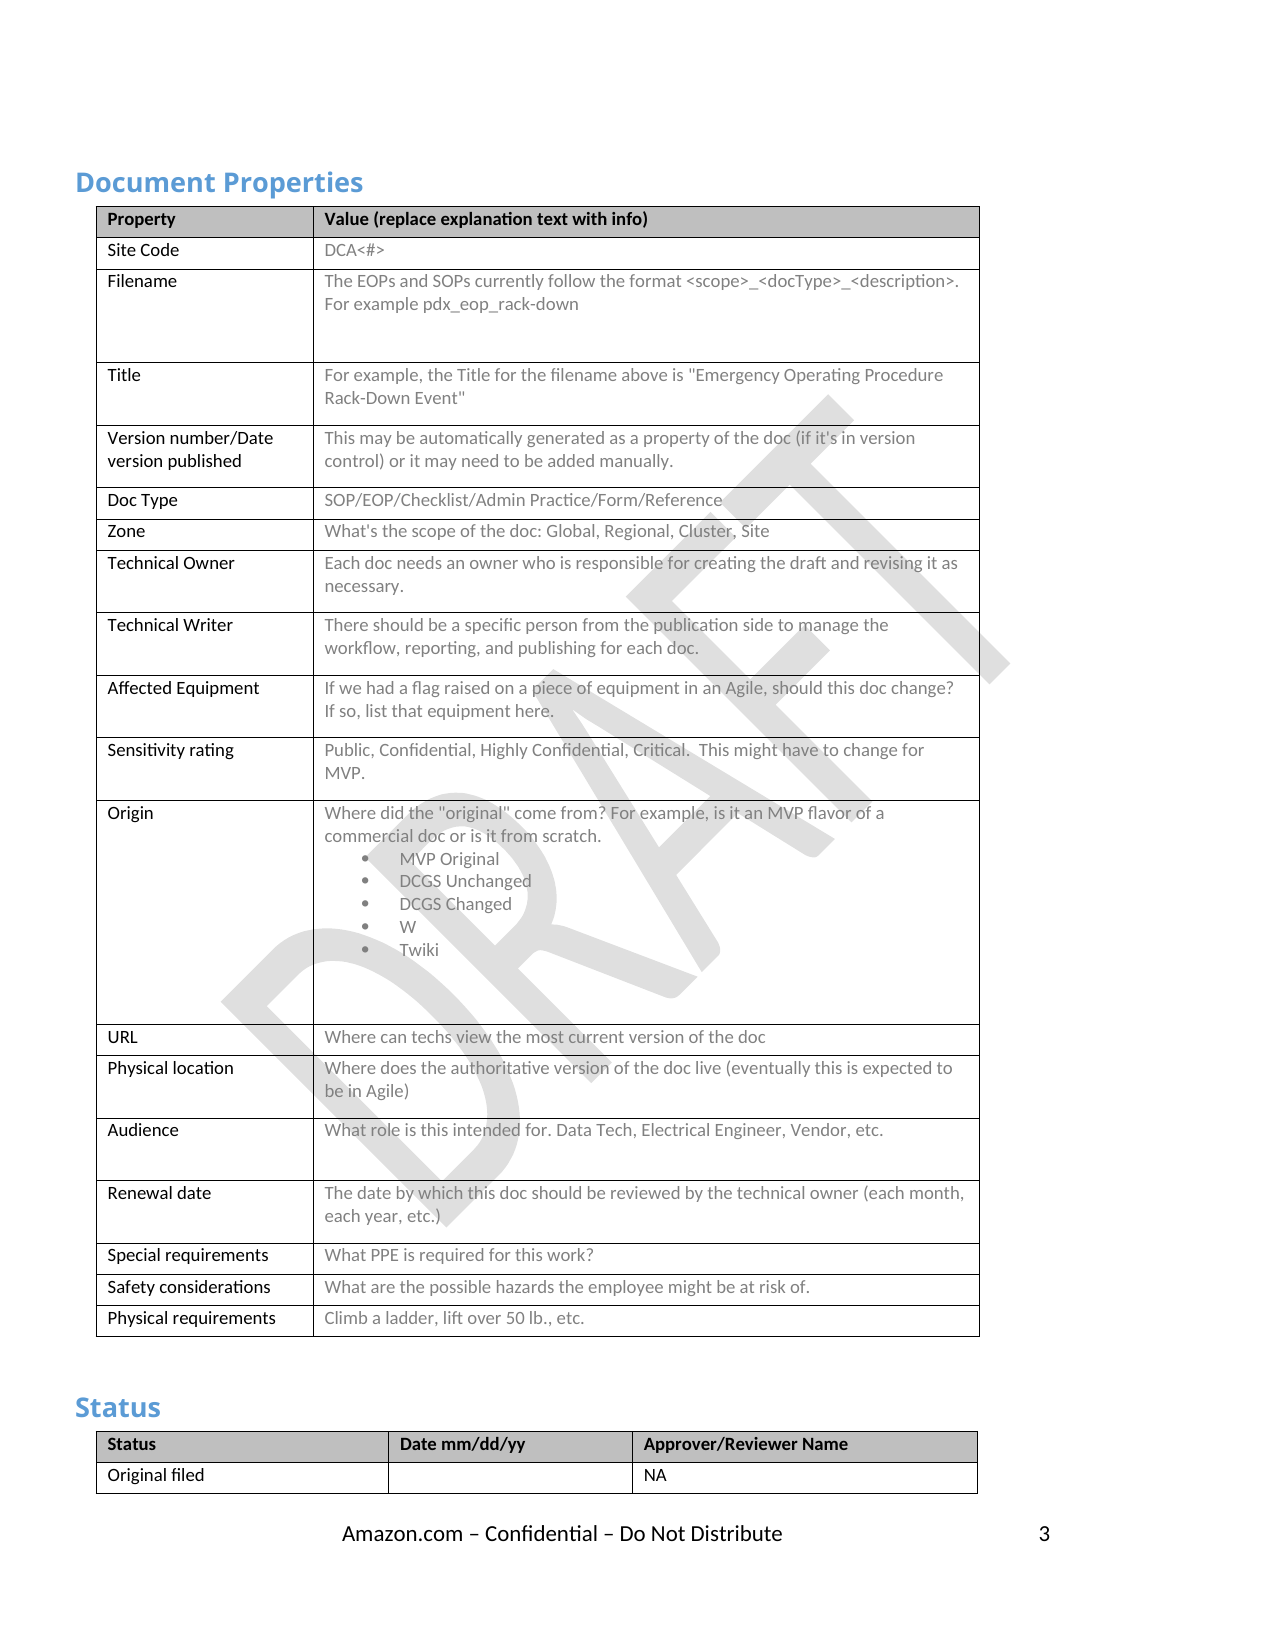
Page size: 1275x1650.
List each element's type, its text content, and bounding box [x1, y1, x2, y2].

table_cell Audience [97, 1119, 313, 1180]
table_cell Technical Owner [97, 551, 313, 612]
table_cell URL [97, 1025, 313, 1055]
table_cell Version number/Date version published [97, 426, 313, 487]
table_cell Each doc needs an owner who is responsible for creating the draft and revising it as necessary. [314, 551, 979, 612]
table_cell What are the possible hazards the employee might be at risk of. [314, 1275, 979, 1305]
table_cell Origin [97, 801, 313, 1024]
table_cell Where can techs view the most current version of the doc [314, 1025, 979, 1055]
table_cell There should be a specific person from the publication side to manage the workflow, reporting, and publishing for each doc. [314, 613, 979, 675]
table_cell Affected Equipment [97, 676, 313, 737]
subtitle Status [75, 1388, 1200, 1425]
table_cell Renewal date [97, 1181, 313, 1242]
table_cell Where does the authoritative version of the doc live (eventually this is expected to be in Agile) [314, 1056, 979, 1117]
table_cell This may be automatically generated as a property of the doc (if it's in version control) or it may need to be added manually. [314, 426, 979, 487]
table_cell What role is this intended for. Data Tech, Electrical Engineer, Vendor, etc. [314, 1119, 979, 1180]
table_cell What PPE is required for this work? [314, 1244, 979, 1274]
table_cell If we had a flag raised on a piece of equipment in an Agile, should this doc change? If so, list that equipment here. [314, 676, 979, 737]
table_cell SOP/EOP/Checklist/Admin Practice/Form/Reference [314, 488, 979, 518]
table_cell Doc Type [97, 488, 313, 518]
table_cell Sensitivity rating [97, 738, 313, 800]
table_cell What's the scope of the doc: Global, Regional, Cluster, Site [314, 520, 979, 550]
table_cell For example, the Title for the filename above is "Emergency Operating Procedure Rack-Down Event" [314, 363, 979, 425]
table_cell Climb a ladder, lift over 50 lb., etc. [314, 1306, 979, 1336]
table_cell Public, Confidential, Highly Confidential, Critical. This might have to change for MVP. [314, 738, 979, 800]
table_cell Filename [97, 270, 313, 362]
table_cell Safety considerations [97, 1275, 313, 1305]
table_cell The EOPs and SOPs currently follow the format <scope>_<docType>_<description>. For example pdx_eop_rack-down [314, 270, 979, 362]
table_cell Where did the "original" come from? For example, is it an MVP flavor of a commercial doc or is it from scratch. MVP Original DCGS Unchanged DCGS Changed W Twiki [314, 801, 979, 1024]
table_cell Special requirements [97, 1244, 313, 1274]
table_cell [389, 1463, 632, 1493]
table_header Date mm/dd/yy [389, 1432, 632, 1462]
table_cell Title [97, 363, 313, 425]
table_cell DCA<#> [314, 238, 979, 268]
table_header Property [97, 207, 313, 237]
table_cell Zone [97, 520, 313, 550]
table_header Value (replace explanation text with info) [314, 207, 979, 237]
table_cell Technical Writer [97, 613, 313, 675]
table_cell NA [633, 1463, 977, 1493]
table_header Status [97, 1432, 388, 1462]
subtitle Document Properties [75, 164, 1200, 201]
table_cell Site Code [97, 238, 313, 268]
table_cell The date by which this doc should be reviewed by the technical owner (each month, each year, etc.) [314, 1181, 979, 1242]
table_cell Original filed [97, 1463, 388, 1493]
table_header Approver/Reviewer Name [633, 1432, 977, 1462]
table_cell Physical requirements [97, 1306, 313, 1336]
table_cell Physical location [97, 1056, 313, 1117]
